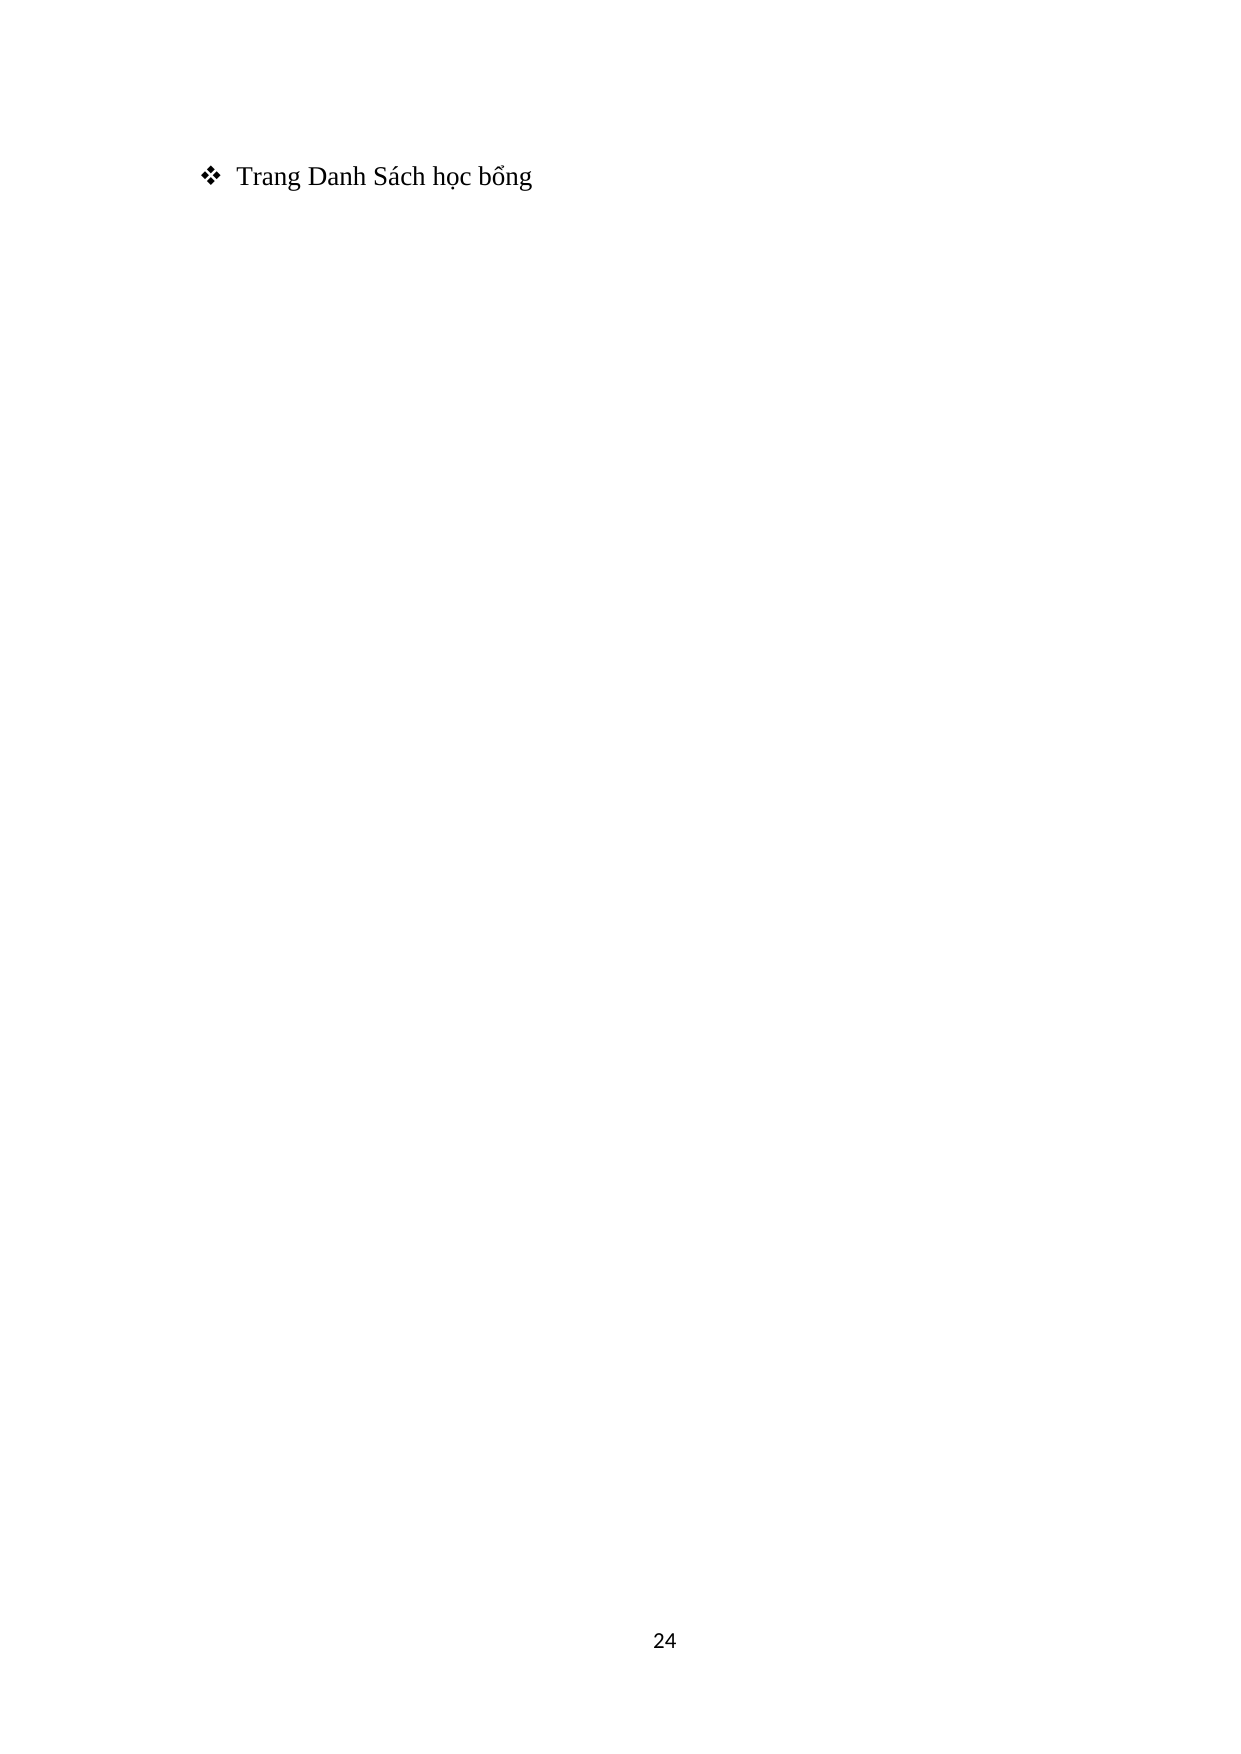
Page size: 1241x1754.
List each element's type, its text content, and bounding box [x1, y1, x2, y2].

list Trang Danh Sách học bổng [199, 160, 1122, 191]
